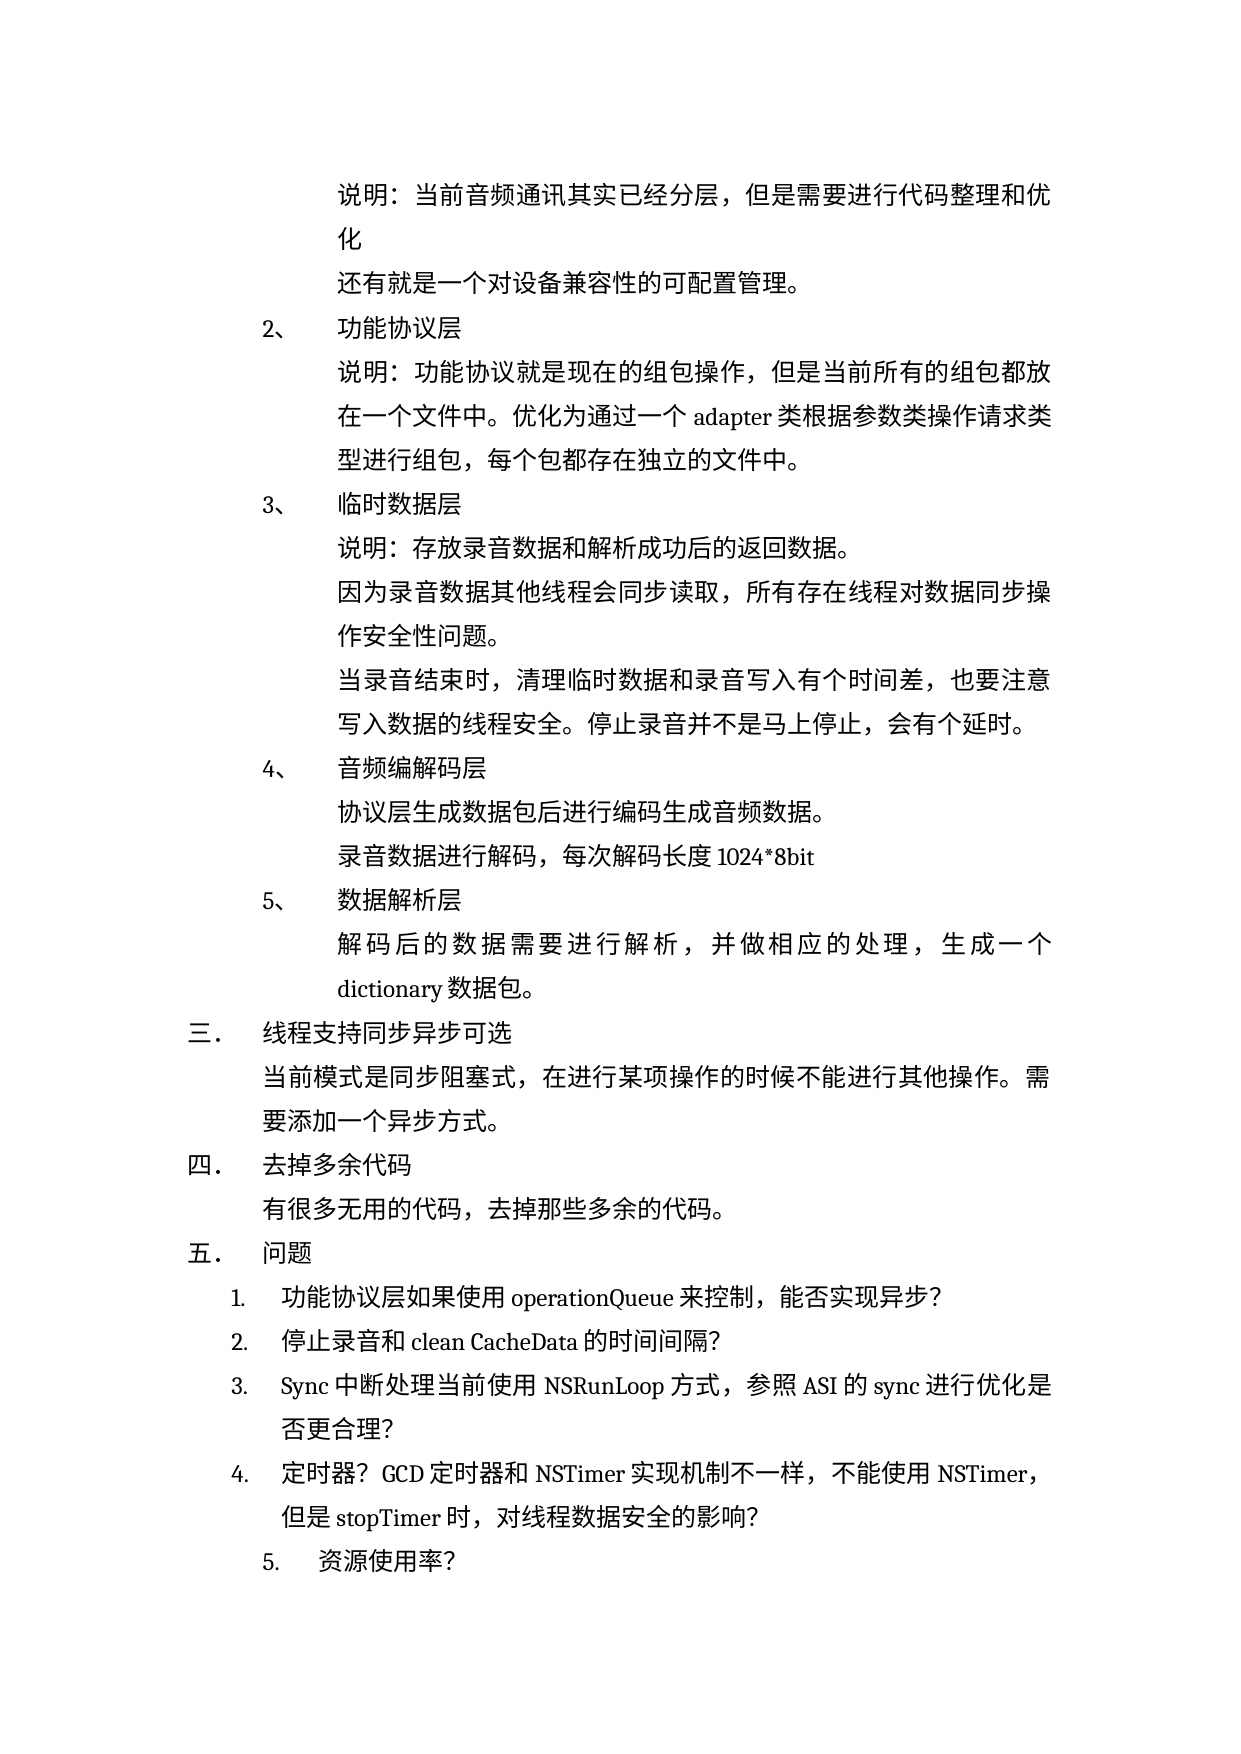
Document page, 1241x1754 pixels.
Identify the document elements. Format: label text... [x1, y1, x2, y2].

list 有很多无用的代码，去掉那些多余的代码。 [262, 1185, 1053, 1229]
list 解码后的数据需要进行解析，并做相应的处理，生成一个dictionary数据包。 [337, 921, 1053, 1009]
list 因为录音数据其他线程会同步读取，所有存在线程对数据同步操作安全性问题。 [337, 568, 1053, 657]
list 线程支持同步异步可选 [187, 1009, 1053, 1053]
list 当前模式是同步阻塞式，在进行某项操作的时候不能进行其他操作。需要添加一个异步方式。 [262, 1053, 1053, 1141]
list 功能协议层如果使用operationQueue来控制，能否实现异步？ [231, 1273, 1053, 1318]
list 协议层生成数据包后进行编码生成音频数据。 [337, 789, 1053, 833]
list 说明：当前音频通讯其实已经分层，但是需要进行代码整理和优化 [337, 172, 1053, 260]
list 音频编解码层 [262, 745, 1053, 789]
list 去掉多余代码 [187, 1141, 1053, 1185]
list 说明：存放录音数据和解析成功后的返回数据。 [337, 524, 1053, 568]
list 资源使用率？ [262, 1538, 1053, 1582]
list 问题 [187, 1229, 1053, 1273]
list Sync中断处理当前使用NSRunLoop方式，参照ASI的sync进行优化是否更合理？ [231, 1362, 1053, 1450]
list 还有就是一个对设备兼容性的可配置管理。 [337, 260, 1053, 304]
list 说明：功能协议就是现在的组包操作，但是当前所有的组包都放在一个文件中。优化为通过一个adapter类根据参数类操作请求类型进行组包，每个包都存在独立的文件中。 [337, 348, 1053, 480]
list 功能协议层 [262, 304, 1053, 348]
list 录音数据进行解码，每次解码长度1024*8bit [337, 833, 1053, 877]
list 数据解析层 [262, 877, 1053, 921]
list 定时器？GCD定时器和NSTimer实现机制不一样，不能使用NSTimer，但是stopTimer时，对线程数据安全的影响？ [231, 1450, 1053, 1538]
list 当录音结束时，清理临时数据和录音写入有个时间差，也要注意写入数据的线程安全。停止录音并不是马上停止，会有个延时。 [337, 657, 1053, 745]
list 临时数据层 [262, 480, 1053, 524]
list 停止录音和clean CacheData的时间间隔？ [231, 1318, 1053, 1362]
